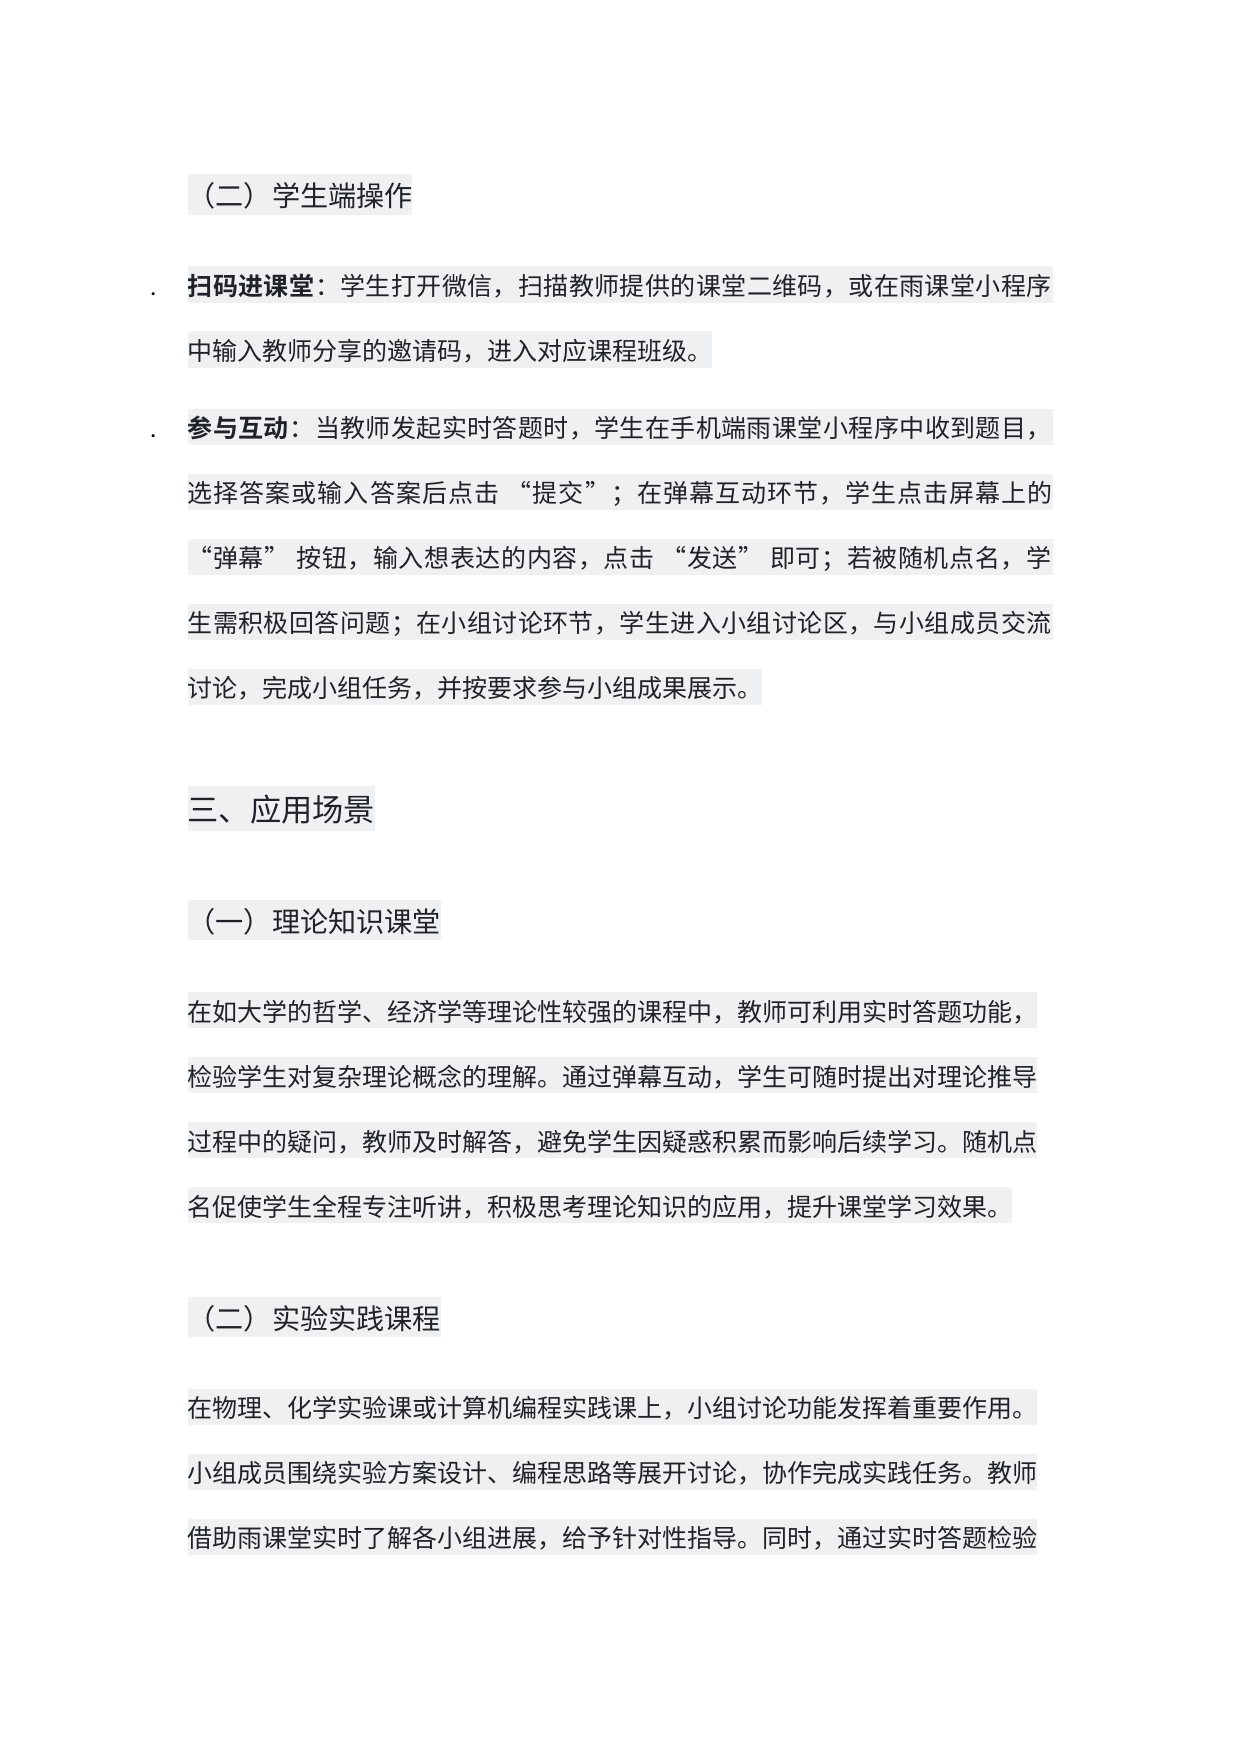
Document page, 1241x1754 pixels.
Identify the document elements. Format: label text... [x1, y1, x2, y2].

text 三、应用场景​ [187, 776, 1053, 841]
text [187, 1374, 1053, 1569]
text 在如大学的哲学、经济学等理论性较强的课程中，教师可利用实时答题功能，检验学生对复杂理论概念的理解。通过弹幕互动，学生可随时提出对理论推导过程中的疑问，教师及时解答，避免学生因疑惑积累而影响后续学习。随机点名促使学生全程专注听讲，积极思考理论知识的应用，提升课堂学习效果。​ [187, 978, 1053, 1238]
text （二）实验实践课程​ [187, 1284, 1053, 1349]
text （一）理论知识课堂​ [187, 888, 1053, 953]
text （二）学生端操作​ [187, 162, 1053, 227]
list 参与互动：当教师发起实时答题时，学生在手机端雨课堂小程序中收到题目，选择答案或输入答案后点击 “提交”；在弹幕互动环节，学生点击屏幕上的 “弹幕” 按钮，输入想表达的内容，点击 “发送” 即可；若被随机点名，学生需积极回答问题；在小组讨论环节，学生进入小组讨论区，与小组成员交流讨论，完成小组任务，并按要求参与小组成果展示。​ [150, 394, 1053, 719]
list 扫码进课堂：学生打开微信，扫描教师提供的课堂二维码，或在雨课堂小程序中输入教师分享的邀请码，进入对应课程班级。​ [150, 252, 1053, 382]
